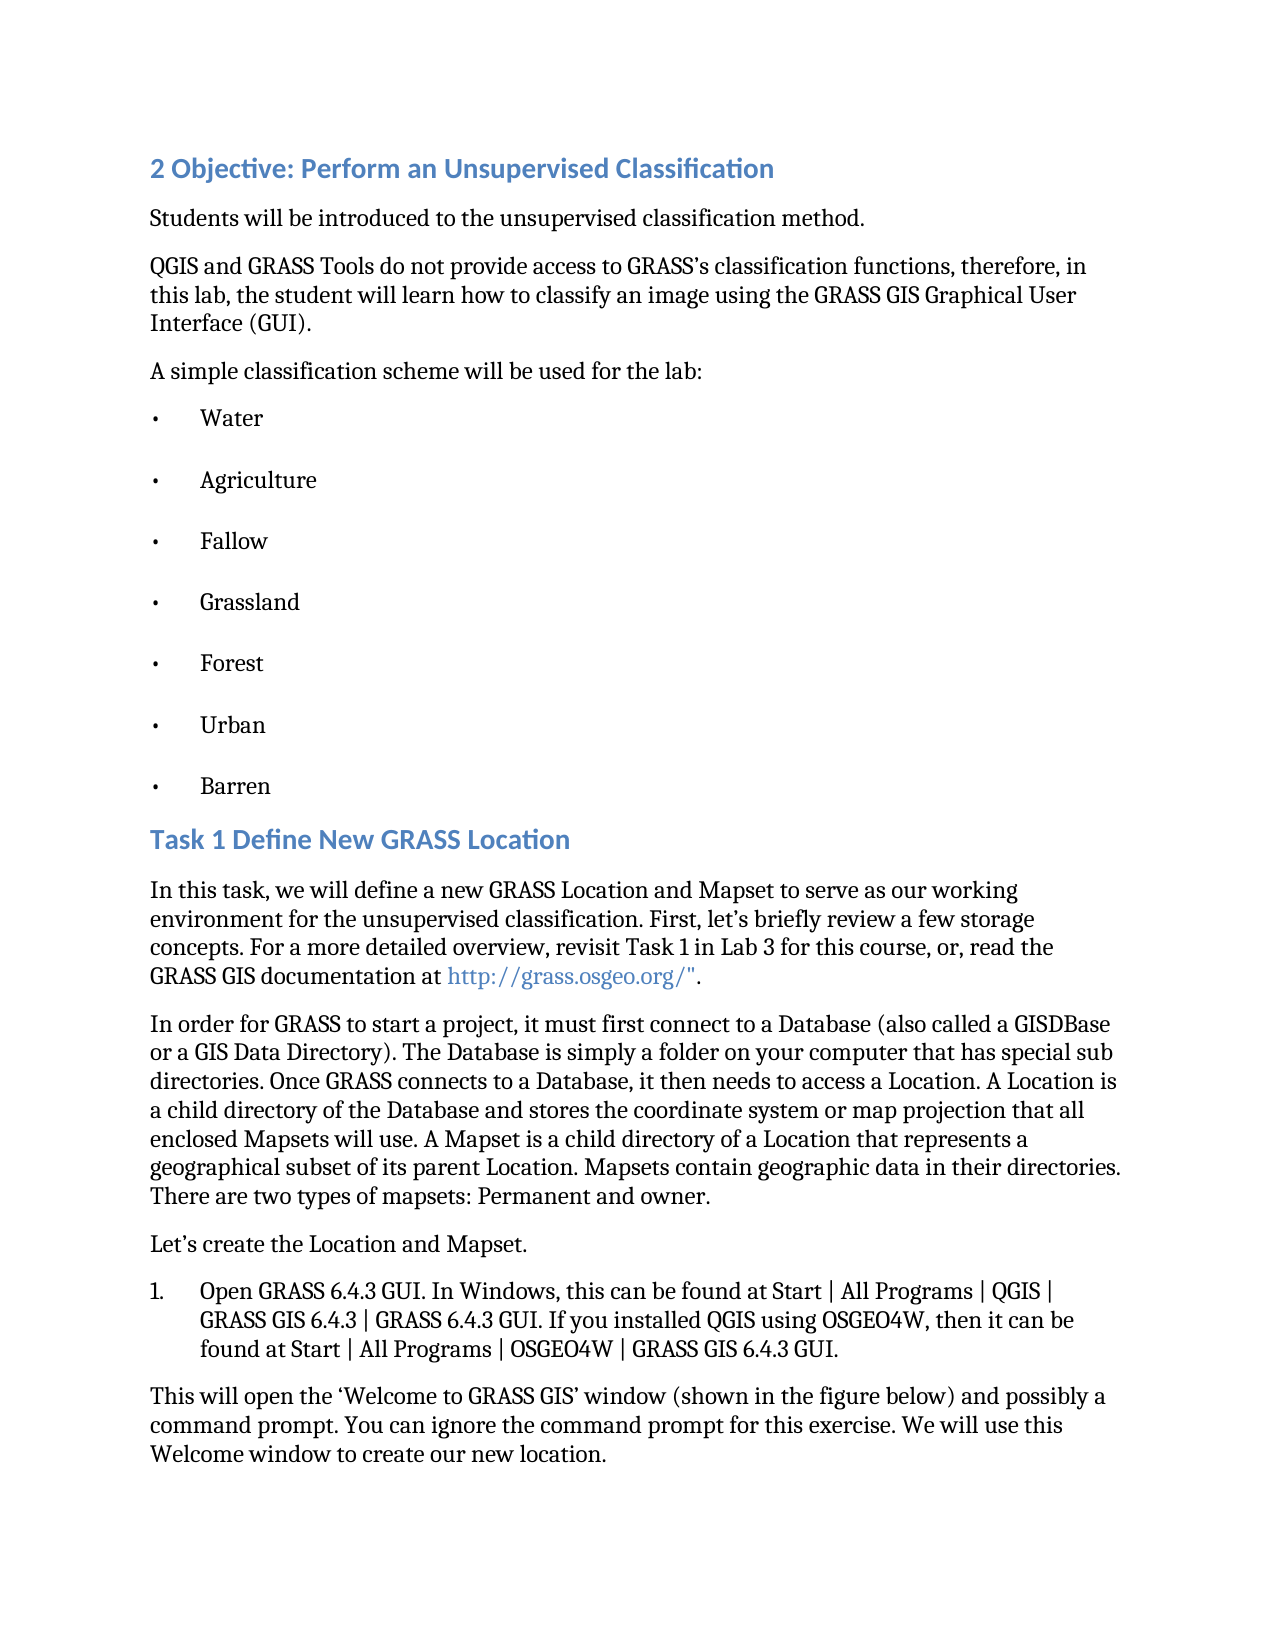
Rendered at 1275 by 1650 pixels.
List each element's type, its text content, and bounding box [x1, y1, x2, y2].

text In order for GRASS to start a project, it must first connect to a Database (also called a GISDBase or a GIS Data Directory). The Database is simply a folder on your computer that has special sub directories. Once GRASS connects to a Database, it then needs to access a Location. A Location is a child directory of the Database and stores the coordinate system or map projection that all enclosed Mapsets will use. A Mapset is a child directory of a Location that represents a geographical subset of its parent Location. Mapsets contain geographic data in their directories. There are two types of mapsets: Permanent and owner. [150, 1009, 1125, 1211]
list Barren [150, 772, 1125, 801]
text Students will be introduced to the unsupervised classification method. [150, 204, 1125, 233]
subtitle Task 1 Define New GRASS Location [150, 821, 1125, 857]
list Open GRASS 6.4.3 GUI. In Windows, this can be found at Start | All Programs | QGIS | GRASS GIS 6.4.3 | GRASS 6.4.3 GUI. If you installed QGIS using OSGEO4W, then it can be found at Start | All Programs | OSGEO4W | GRASS GIS 6.4.3 GUI. [150, 1277, 1125, 1363]
list Agriculture [150, 466, 1125, 523]
list Water [150, 404, 1125, 462]
list Forest [150, 649, 1125, 707]
text QGIS and GRASS Tools do not provide access to GRASS’s classification functions, therefore, in this lab, the student will learn how to classify an image using the GRASS GIS Graphical User Interface (GUI). [150, 252, 1125, 338]
list Grassland [150, 588, 1125, 646]
list Fallow [150, 527, 1125, 584]
text In this task, we will define a new GRASS Location and Mapset to serve as our working environment for the unsupervised classification. First, let’s briefly review a few storage concepts. For a more detailed overview, revisit Task 1 in Lab 3 for this course, or, read the GRASS GIS documentation at http://grass.osgeo.org/". [150, 876, 1125, 991]
text This will open the ‘Welcome to GRASS GIS’ window (shown in the figure below) and possibly a command prompt. You can ignore the command prompt for this exercise. We will use this Welcome window to create our new location. [150, 1382, 1125, 1468]
text A simple classification scheme will be used for the lab: [150, 357, 1125, 386]
list Urban [150, 711, 1125, 768]
subtitle 2 Objective: Perform an Unsupervised Classification [150, 150, 1125, 186]
text Let’s create the Location and Mapset. [150, 1229, 1125, 1258]
